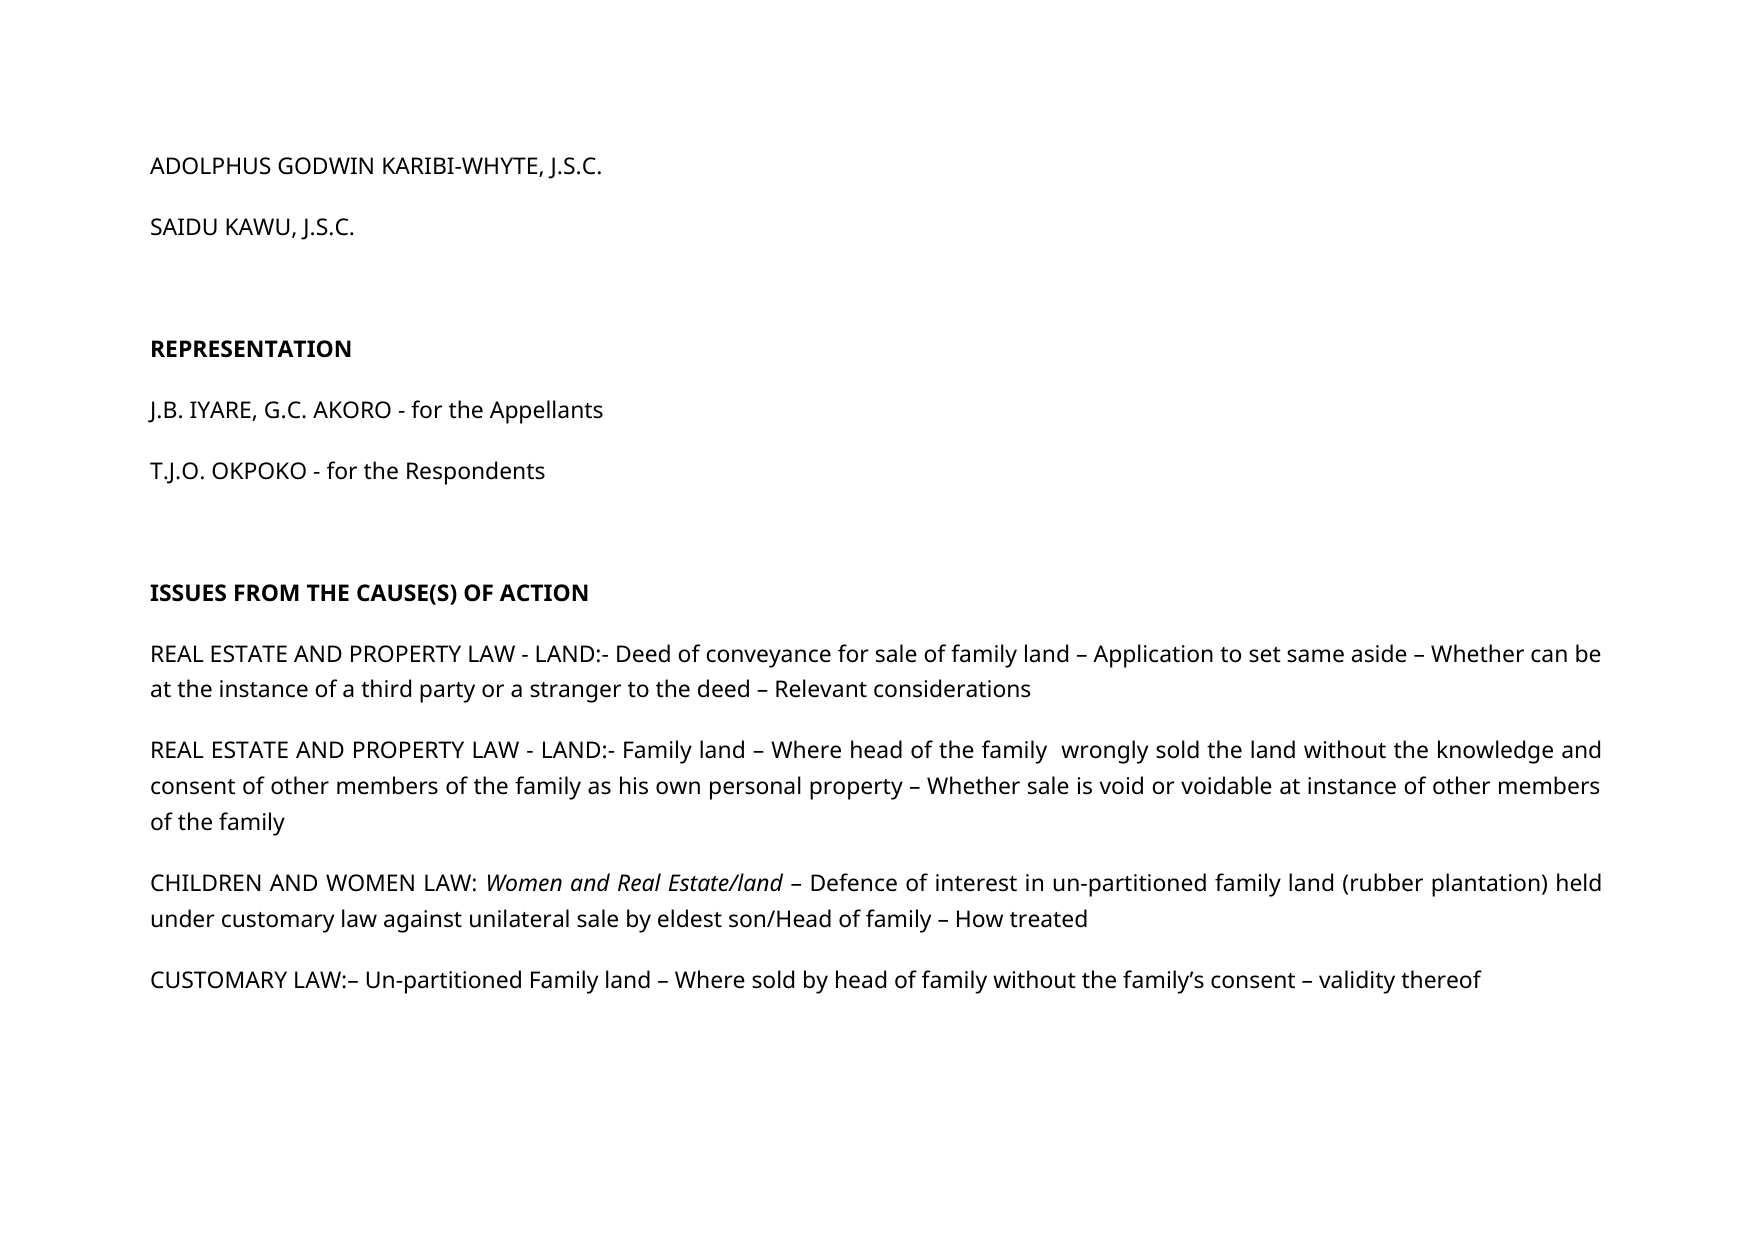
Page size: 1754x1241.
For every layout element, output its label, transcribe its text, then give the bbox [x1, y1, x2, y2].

text ISSUES FROM THE CAUSE(S) OF ACTION [150, 577, 1604, 608]
text J.B. IYARE, G.C. AKORO - for the Appellants [150, 394, 1604, 425]
text REPRESENTATION [150, 333, 1604, 364]
text CUSTOMARY LAW:– Un-partitioned Family land – Where sold by head of family without the family’s consent – validity thereof [150, 964, 1604, 995]
text REAL ESTATE AND PROPERTY LAW - LAND:- Family land – Where head of the family wrongly sold the land without the knowledge and consent of other members of the family as his own personal property – Whether sale is void or voidable at instance of other members of the family [150, 734, 1604, 837]
text CHILDREN AND WOMEN LAW: Women and Real Estate/land – Defence of interest in un-partitioned family land (rubber plantation) held under customary law against unilateral sale by eldest son/Head of family – How treated [150, 867, 1604, 934]
text REAL ESTATE AND PROPERTY LAW - LAND:- Deed of conveyance for sale of family land – Application to set same aside – Whether can be at the instance of a third party or a stranger to the deed – Relevant considerations [150, 637, 1604, 705]
text ADOLPHUS GODWIN KARIBI-WHYTE, J.S.C. [150, 150, 1604, 181]
text SAIDU KAWU, J.S.C. [150, 211, 1604, 242]
text T.J.O. OKPOKO - for the Respondents [150, 455, 1604, 486]
